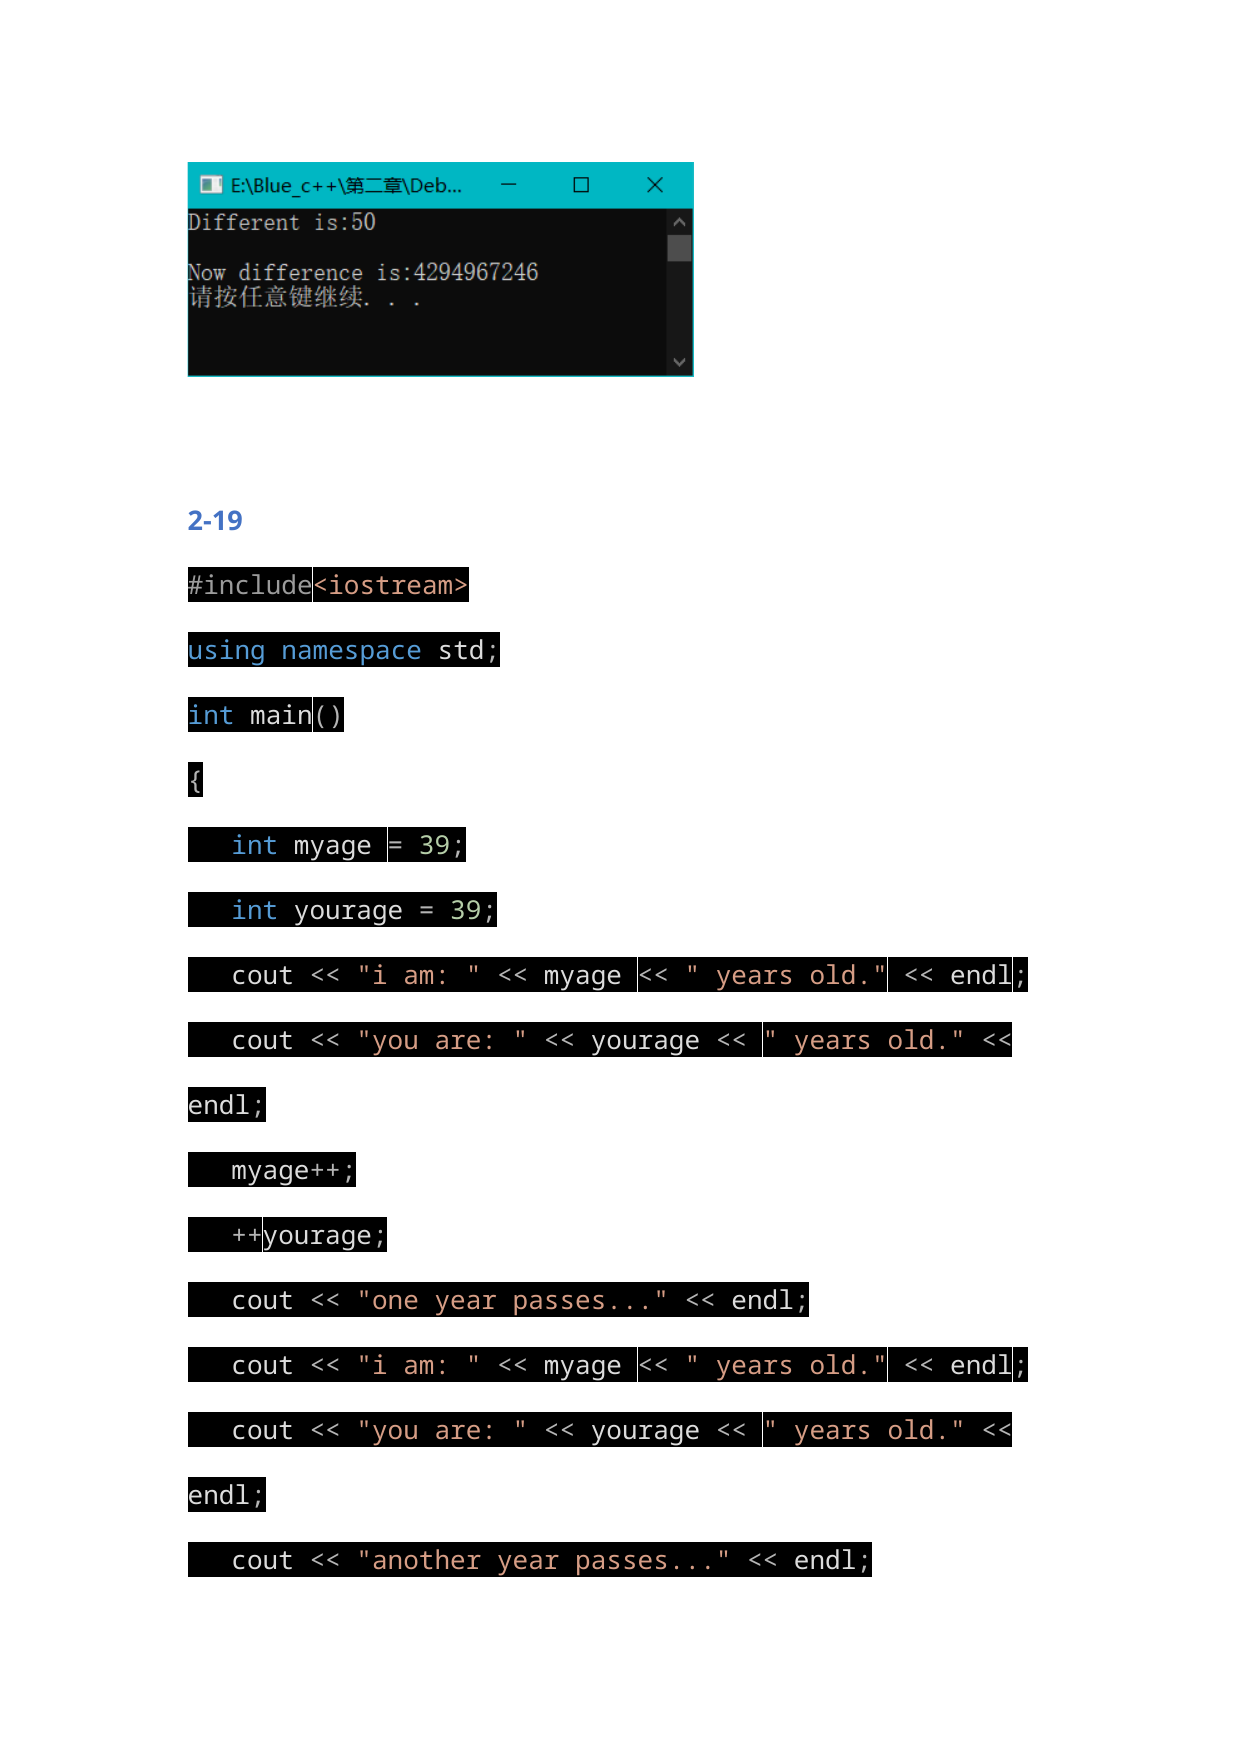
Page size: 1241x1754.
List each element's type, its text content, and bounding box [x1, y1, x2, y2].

text #include<iostream> [187, 552, 1053, 617]
text cout << "one year passes..." << endl; [187, 1267, 1053, 1332]
text cout << "you are: " << yourage << " years old." << endl; [187, 1007, 1053, 1137]
text using namespace std; [187, 617, 1053, 682]
picture [187, 162, 694, 377]
text cout << "i am: " << myage << " years old." << endl; [187, 942, 1053, 1007]
text cout << "another year passes..." << endl; [187, 1527, 1053, 1592]
text int myage = 39; [187, 812, 1053, 877]
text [187, 1332, 1053, 1397]
text int yourage = 39; [187, 877, 1053, 942]
text { [187, 747, 1053, 812]
text ++yourage; [187, 1202, 1053, 1267]
text int main() [187, 682, 1053, 747]
text cout << "you are: " << yourage << " years old." << endl; [187, 1397, 1053, 1527]
text 2-19 [187, 487, 1053, 552]
text myage++; [187, 1137, 1053, 1202]
